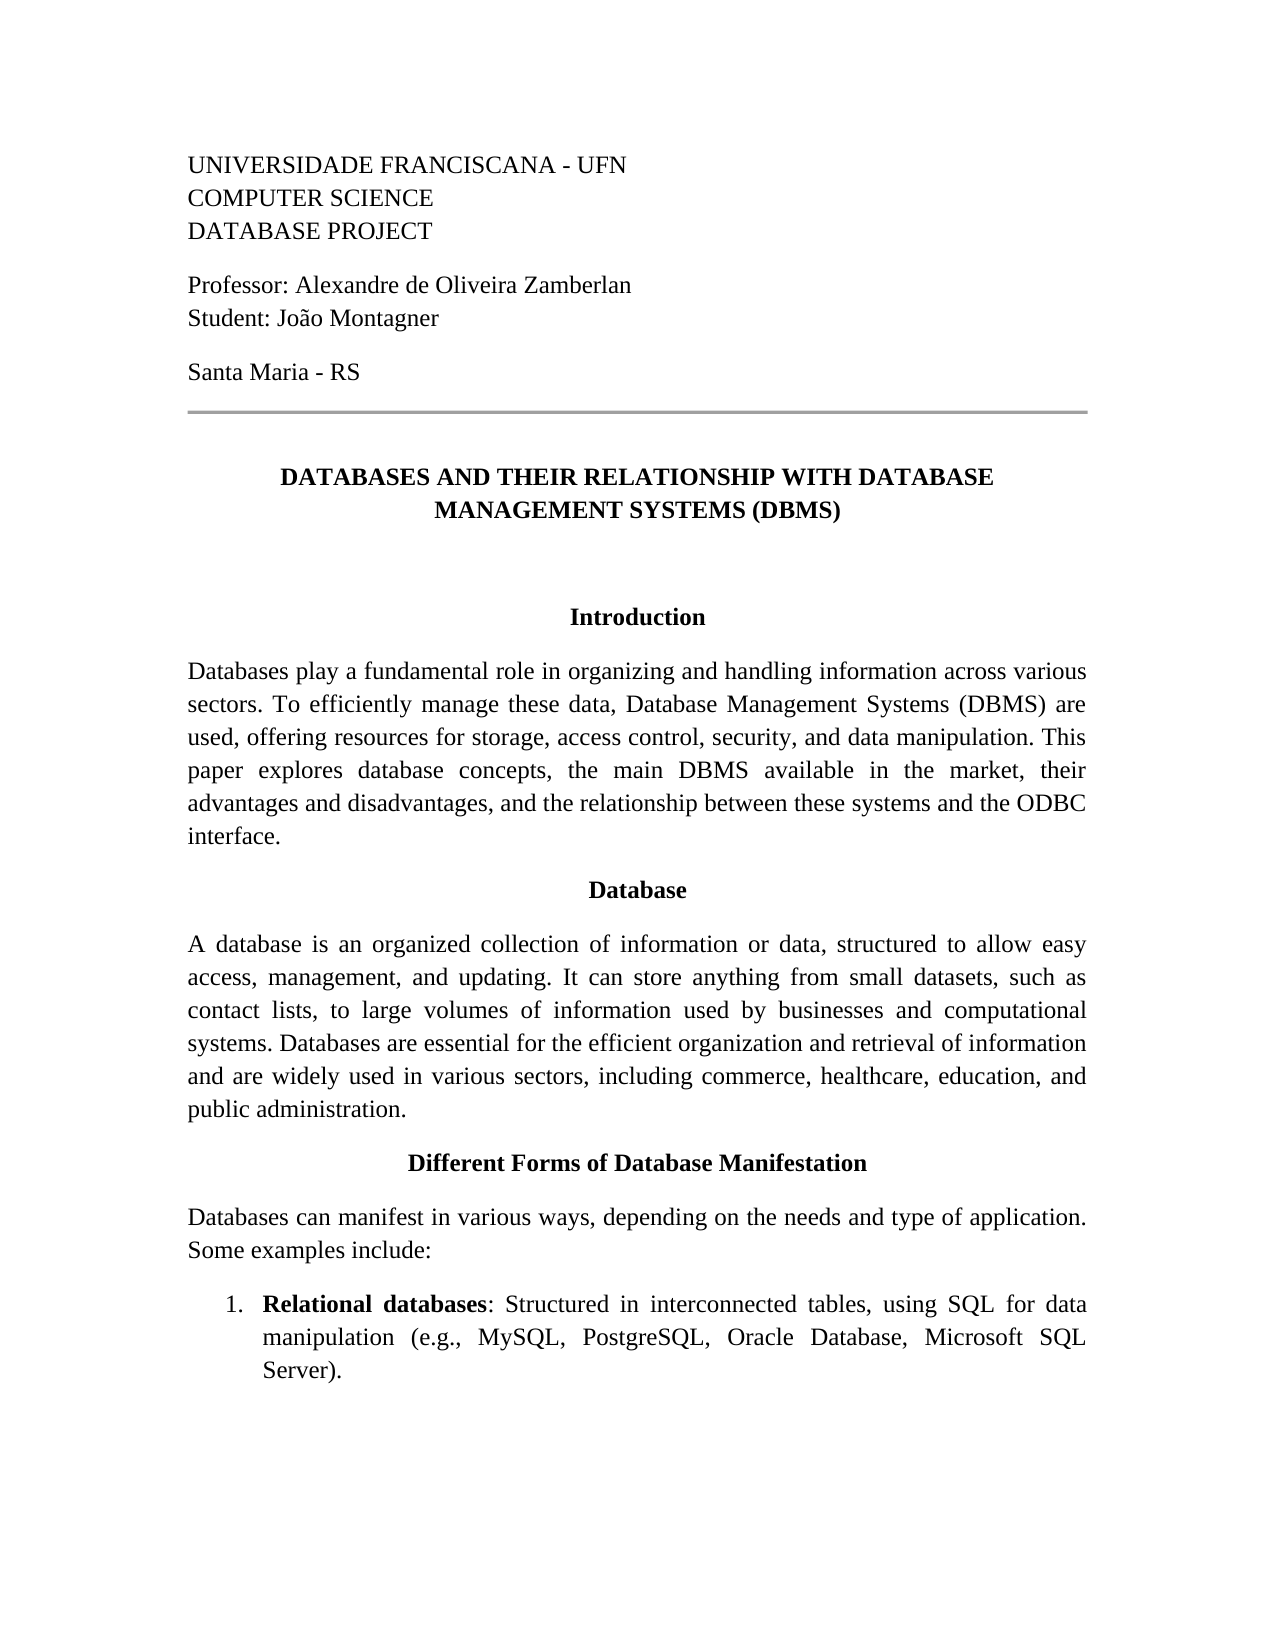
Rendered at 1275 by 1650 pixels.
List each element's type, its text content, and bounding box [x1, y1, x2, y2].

text A database is an organized collection of information or data, structured to allow easy access, management, and updating. It can store anything from small datasets, such as contact lists, to large volumes of information used by businesses and computational systems. Databases are essential for the efficient organization and retrieval of information and are widely used in various sectors, including commerce, healthcare, education, and public administration. [187, 929, 1087, 1123]
text DATABASES AND THEIR RELATIONSHIP WITH DATABASE MANAGEMENT SYSTEMS (DBMS) [187, 462, 1087, 523]
text Professor: Alexandre de Oliveira Zamberlan Student: João Montagner [187, 270, 1087, 332]
text Database [187, 875, 1087, 904]
text Introduction [187, 602, 1087, 631]
text Different Forms of Database Manifestation [187, 1148, 1087, 1177]
list Relational databases: Structured in interconnected tables, using SQL for data manipulation (e.g., MySQL, PostgreSQL, Oracle Database, Microsoft SQL Server). [225, 1289, 1087, 1383]
text Databases play a fundamental role in organizing and handling information across various sectors. To efficiently manage these data, Database Management Systems (DBMS) are used, offering resources for storage, access control, security, and data manipulation. This paper explores database concepts, the main DBMS available in the market, their advantages and disadvantages, and the relationship between these systems and the ODBC interface. [187, 656, 1087, 850]
text UNIVERSIDADE FRANCISCANA - UFN COMPUTER SCIENCE DATABASE PROJECT [187, 150, 1087, 245]
text Santa Maria - RS [187, 357, 1087, 386]
text Databases can manifest in various ways, depending on the needs and type of application. Some examples include: [187, 1202, 1087, 1264]
